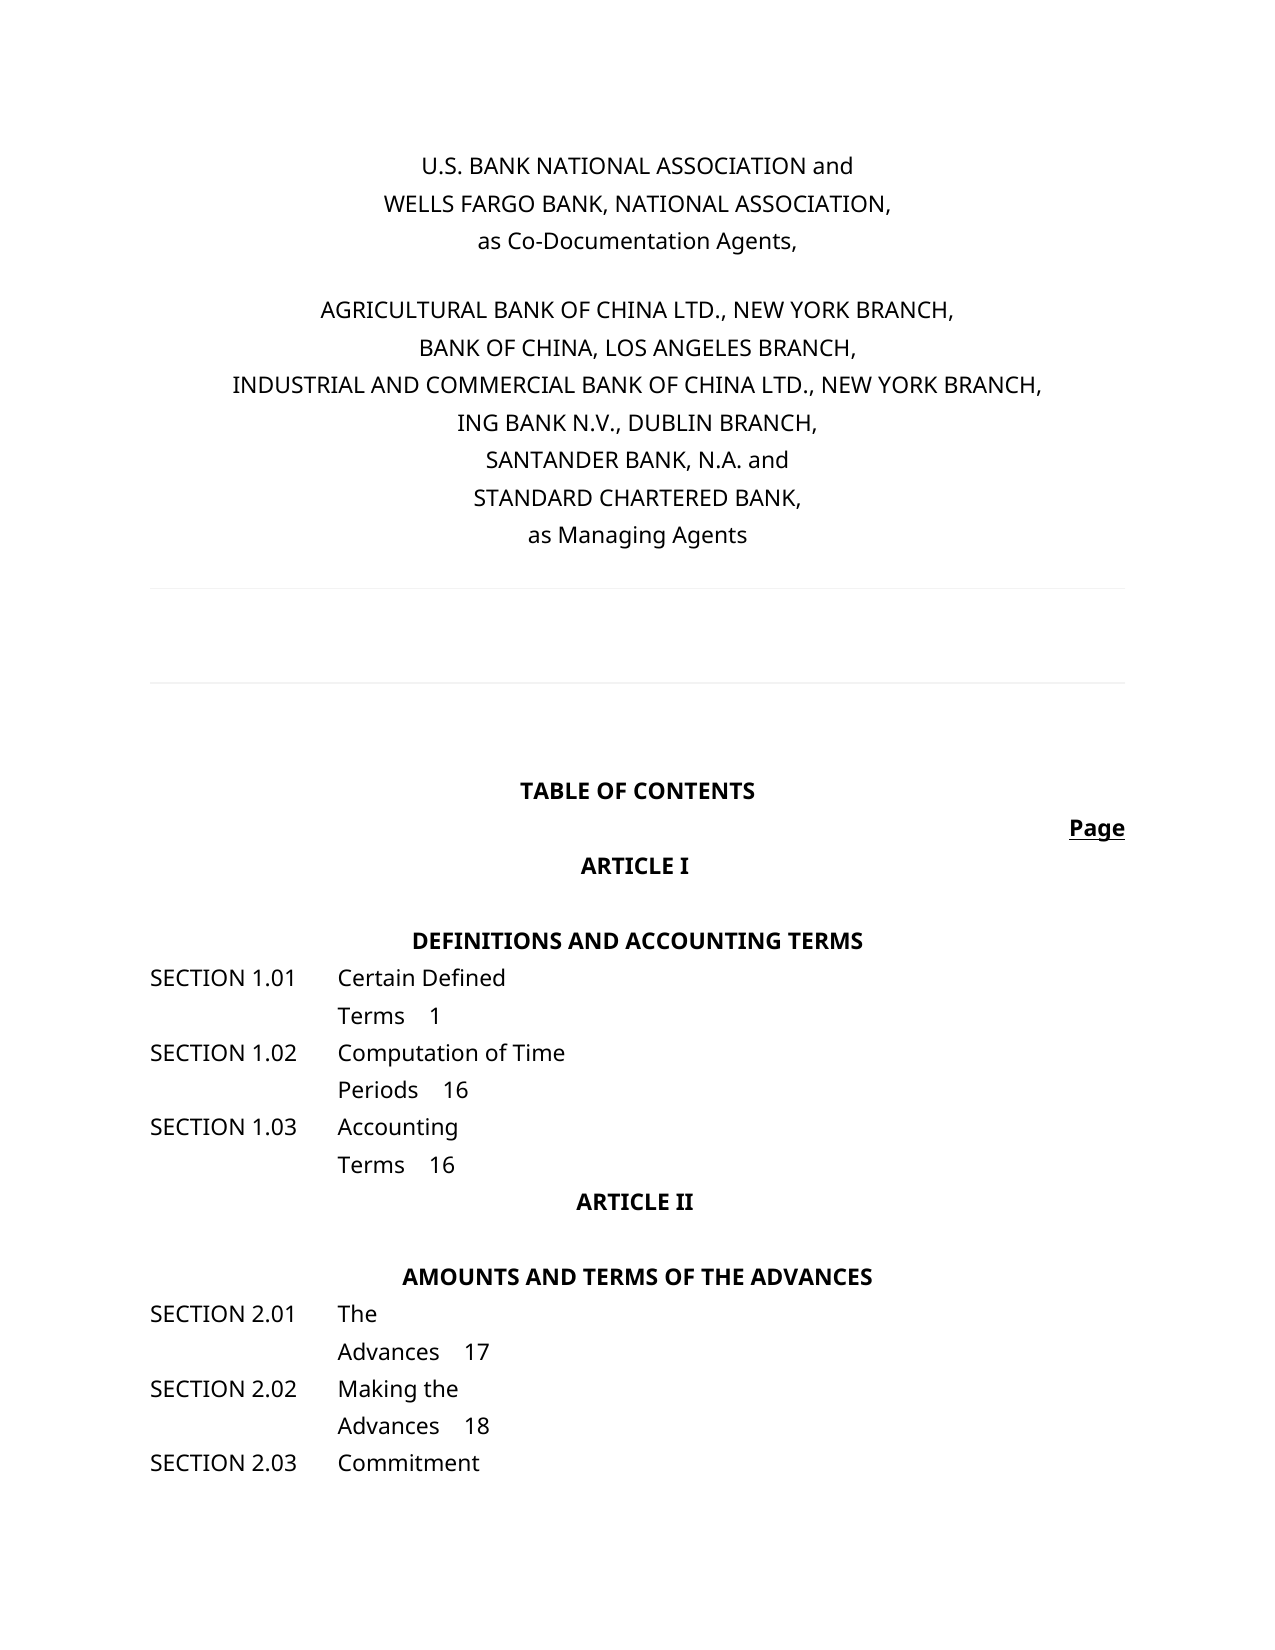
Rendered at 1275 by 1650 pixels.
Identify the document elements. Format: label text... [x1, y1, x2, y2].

text STANDARD CHARTERED BANK, [150, 482, 1125, 513]
text SANTANDER BANK, N.A. and [150, 444, 1125, 475]
table_cell SECTION 2.01 [150, 1298, 337, 1373]
table_cell Certain Defined Terms 1 [338, 963, 592, 1037]
table_cell SECTION 1.02 [150, 1037, 337, 1111]
text ING BANK N.V., DUBLIN BRANCH, [150, 407, 1125, 438]
text BANK OF CHINA, LOS ANGELES BRANCH, [150, 332, 1125, 363]
table_cell Commitment Fee 18 [338, 1447, 551, 1484]
table_cell Accounting Terms 16 [338, 1111, 562, 1186]
text TABLE OF CONTENTS [150, 775, 1125, 806]
table_cell SECTION 2.03 [150, 1447, 337, 1484]
text as Co-Documentation Agents, [150, 225, 1125, 256]
text as Managing Agents [150, 519, 1125, 550]
table_cell Making the Advances 18 [338, 1373, 591, 1447]
table_cell Computation of Time Periods 16 [338, 1037, 670, 1111]
table_cell SECTION 1.03 [150, 1111, 337, 1186]
text INDUSTRIAL AND COMMERCIAL BANK OF CHINA LTD., NEW YORK BRANCH, [150, 369, 1125, 400]
text AGRICULTURAL BANK OF CHINA LTD., NEW YORK BRANCH, [150, 294, 1125, 325]
table_cell SECTION 2.02 [150, 1373, 337, 1447]
text ARTICLE II AMOUNTS AND TERMS OF THE ADVANCES [150, 1186, 1125, 1292]
table_cell The Advances 17 [338, 1298, 519, 1373]
text ARTICLE I DEFINITIONS AND ACCOUNTING TERMS [150, 850, 1125, 956]
text U.S. BANK NATIONAL ASSOCIATION and [150, 150, 1125, 181]
table_cell SECTION 1.01 [150, 963, 337, 1037]
text WELLS FARGO BANK, NATIONAL ASSOCIATION, [150, 187, 1125, 219]
text Page [150, 812, 1125, 844]
